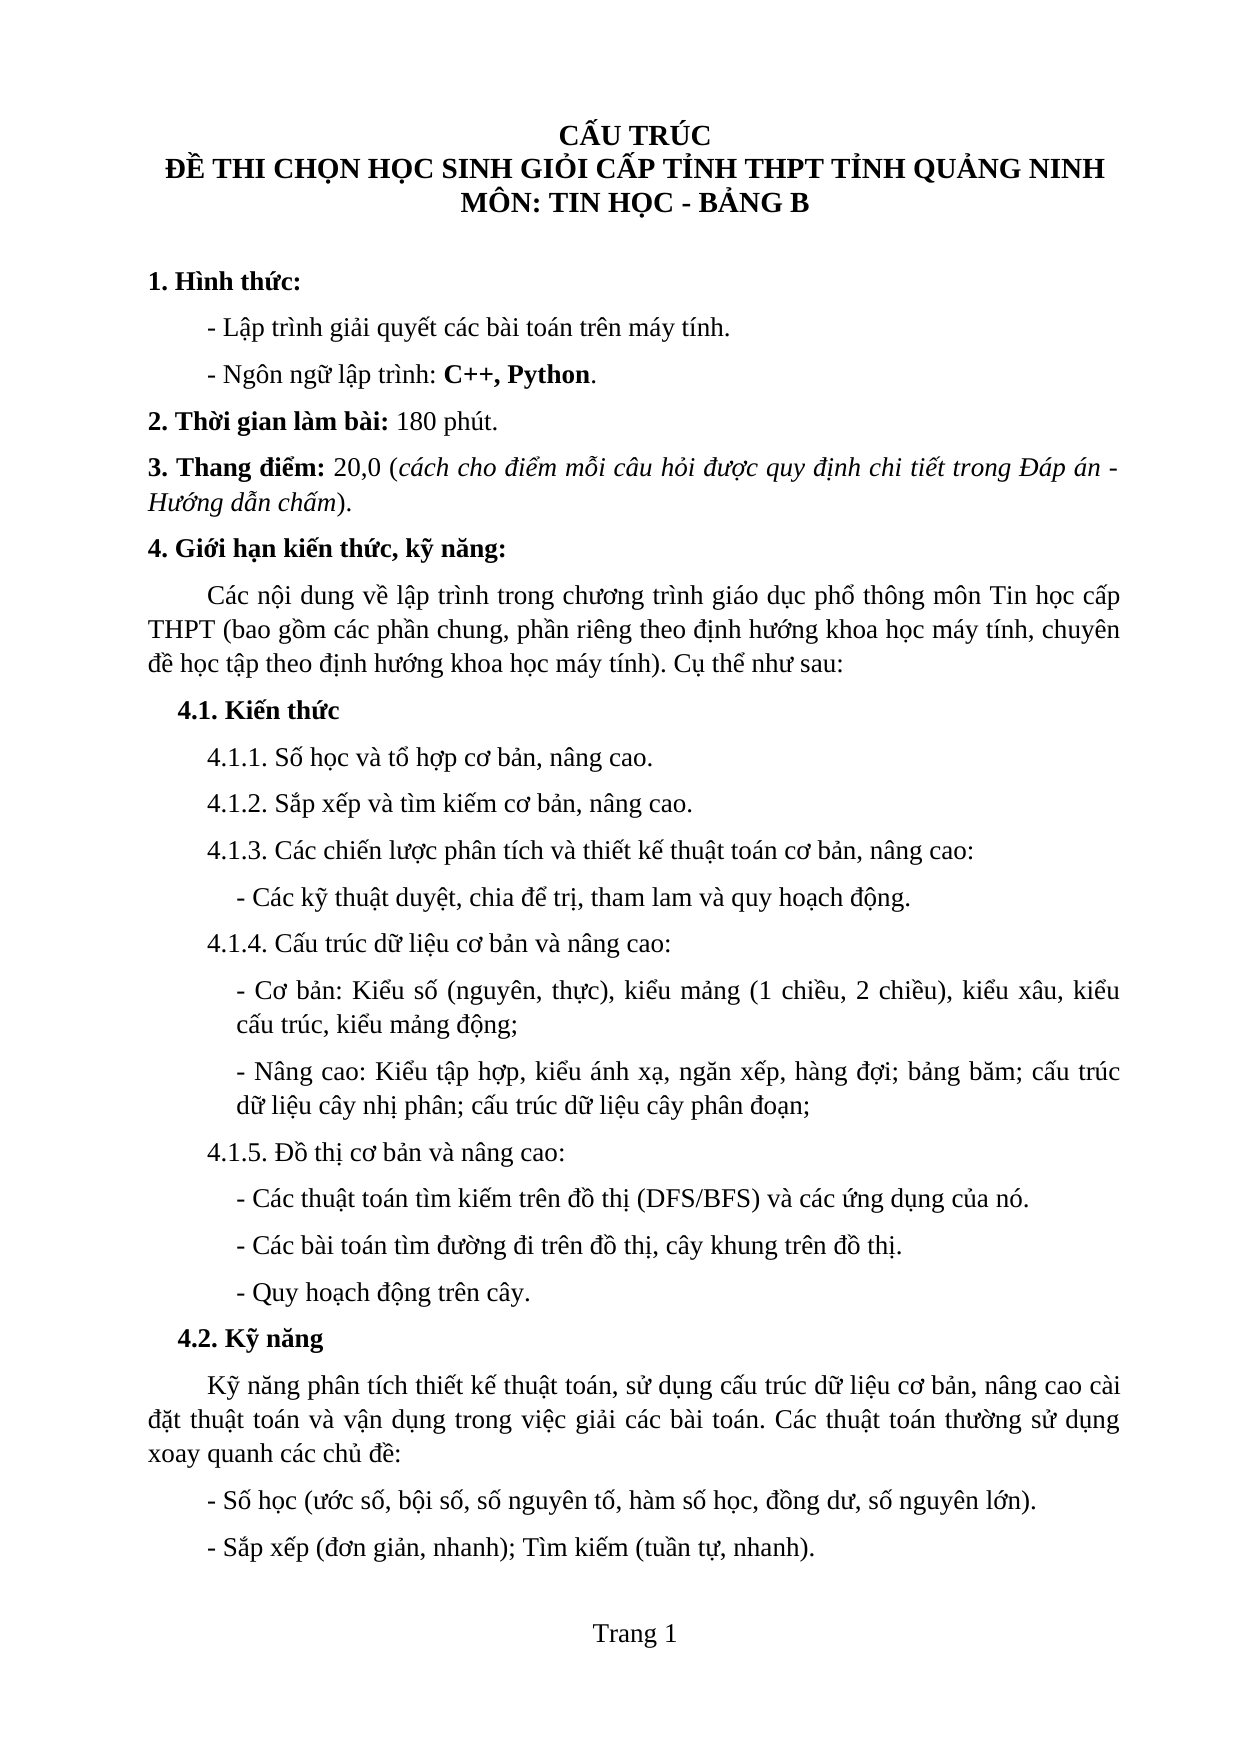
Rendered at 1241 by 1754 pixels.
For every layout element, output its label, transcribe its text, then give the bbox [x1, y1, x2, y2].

text 4.1.5. Đồ thị cơ bản và nâng cao: [207, 1136, 1122, 1167]
text 3. Thang điểm: 20,0 (cách cho điểm mỗi câu hỏi được quy định chi tiết trong Đáp án - Hướng dẫn chấm). [148, 451, 1122, 517]
text - Lập trình giải quyết các bài toán trên máy tính. [148, 311, 1122, 343]
text - Ngôn ngữ lập trình: C++, Python. [148, 358, 1122, 389]
text - Số học (ước số, bội số, số nguyên tố, hàm số học, đồng dư, số nguyên lớn). [207, 1484, 1122, 1515]
text Các nội dung về lập trình trong chương trình giáo dục phổ thông môn Tin học cấp THPT (bao gồm các phần chung, phần riêng theo định hướng khoa học máy tính, chuyên đề học tập theo định hướng khoa học máy tính). Cụ thể như sau: [148, 579, 1122, 678]
text 4.1.1. Số học và tổ hợp cơ bản, nâng cao. [148, 741, 1122, 772]
text - Các bài toán tìm đường đi trên đồ thị, cây khung trên đồ thị. [236, 1229, 1122, 1260]
text Kỹ năng phân tích thiết kế thuật toán, sử dụng cấu trúc dữ liệu cơ bản, nâng cao cài đặt thuật toán và vận dụng trong việc giải các bài toán. Các thuật toán thường sử dụng xoay quanh các chủ đề: [148, 1369, 1122, 1468]
text - Nâng cao: Kiểu tập hợp, kiểu ánh xạ, ngăn xếp, hàng đợi; bảng băm; cấu trúc dữ liệu cây nhị phân; cấu trúc dữ liệu cây phân đoạn; [236, 1055, 1122, 1120]
text 4.1.3. Các chiến lược phân tích và thiết kế thuật toán cơ bản, nâng cao: [207, 834, 1122, 865]
text - Sắp xếp (đơn giản, nhanh); Tìm kiếm (tuần tự, nhanh). [207, 1531, 1122, 1562]
text CẤU TRÚC [148, 118, 1122, 152]
text 4.1.2. Sắp xếp và tìm kiếm cơ bản, nâng cao. [207, 787, 1122, 818]
text MÔN: TIN HỌC - BẢNG B [148, 185, 1122, 219]
text - Quy hoạch động trên cây. [236, 1276, 1122, 1307]
text - Các thuật toán tìm kiếm trên đồ thị (DFS/BFS) và các ứng dụng của nó. [236, 1182, 1122, 1213]
text 4.1.4. Cấu trúc dữ liệu cơ bản và nâng cao: [207, 927, 1122, 958]
text 1. Hình thức: [148, 265, 1122, 296]
text - Các kỹ thuật duyệt, chia để trị, tham lam và quy hoạch động. [236, 881, 1122, 912]
text - Cơ bản: Kiểu số (nguyên, thực), kiểu mảng (1 chiều, 2 chiều), kiểu xâu, kiểu cấu trúc, kiểu mảng động; [236, 974, 1122, 1039]
text 4.2. Kỹ năng [177, 1322, 1122, 1353]
text 4. Giới hạn kiến thức, kỹ năng: [148, 532, 1122, 563]
text 4.1. Kiến thức [177, 694, 1122, 725]
text 2. Thời gian làm bài: 180 phút. [148, 405, 1122, 436]
text ĐỀ THI CHỌN HỌC SINH GIỎI CẤP TỈNH THPT TỈNH QUẢNG NINH [148, 152, 1122, 185]
